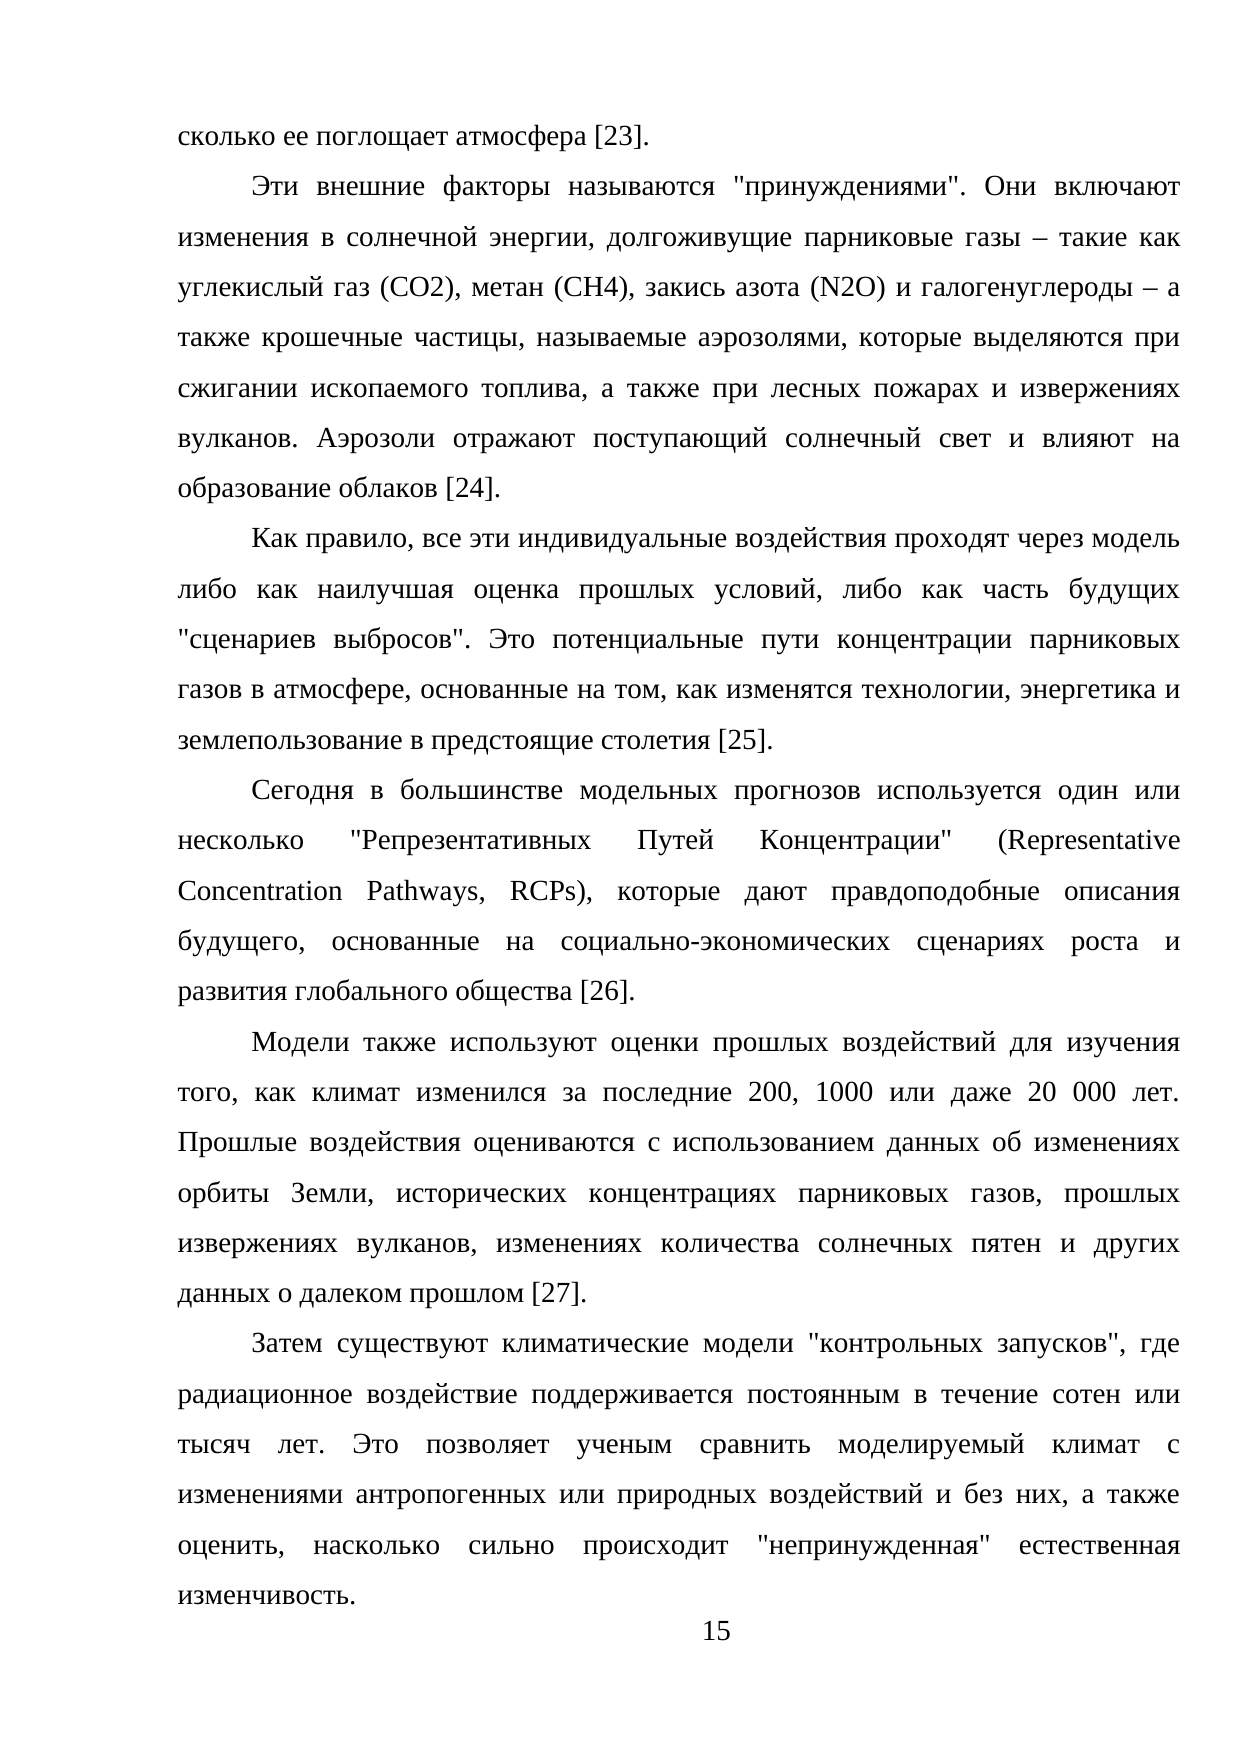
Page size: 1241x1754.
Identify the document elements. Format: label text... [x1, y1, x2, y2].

text Эти внешние факторы называются "принуждениями". Они включают изменения в солнечной энергии, долгоживущие парниковые газы – такие как углекислый газ (CO2), метан (CH4), закись азота (N2O) и галогенуглероды – а также крошечные частицы, называемые аэрозолями, которые выделяются при сжигании ископаемого топлива, а также при лесных пожарах и извержениях вулканов. Аэрозоли отражают поступающий солнечный свет и влияют на образование облаков [24]. [177, 168, 1181, 504]
text Как правило, все эти индивидуальные воздействия проходят через модель либо как наилучшая оценка прошлых условий, либо как часть будущих "сценариев выбросов". Это потенциальные пути концентрации парниковых газов в атмосфере, основанные на том, как изменятся технологии, энергетика и землепользование в предстоящие столетия [25]. [177, 521, 1181, 755]
text Модели также используют оценки прошлых воздействий для изучения того, как климат изменился за последние 200, 1000 или даже 20 000 лет. Прошлые воздействия оцениваются с использованием данных об изменениях орбиты Земли, исторических концентрациях парниковых газов, прошлых извержениях вулканов, изменениях количества солнечных пятен и других данных о далеком прошлом [27]. [177, 1024, 1181, 1309]
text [177, 118, 1181, 152]
text Затем существуют климатические модели "контрольных запусков", где радиационное воздействие поддерживается постоянным в течение сотен или тысяч лет. Это позволяет ученым сравнить моделируемый климат с изменениями антропогенных или природных воздействий и без них, а также оценить, насколько сильно происходит "непринужденная" естественная изменчивость. [177, 1326, 1181, 1611]
text Сегодня в большинстве модельных прогнозов используется один или несколько "Репрезентативных Путей Концентрации" (Representative Concentration Pathways, RCPs), которые дают правдоподобные описания будущего, основанные на социально-экономических сценариях роста и развития глобального общества [26]. [177, 772, 1181, 1007]
